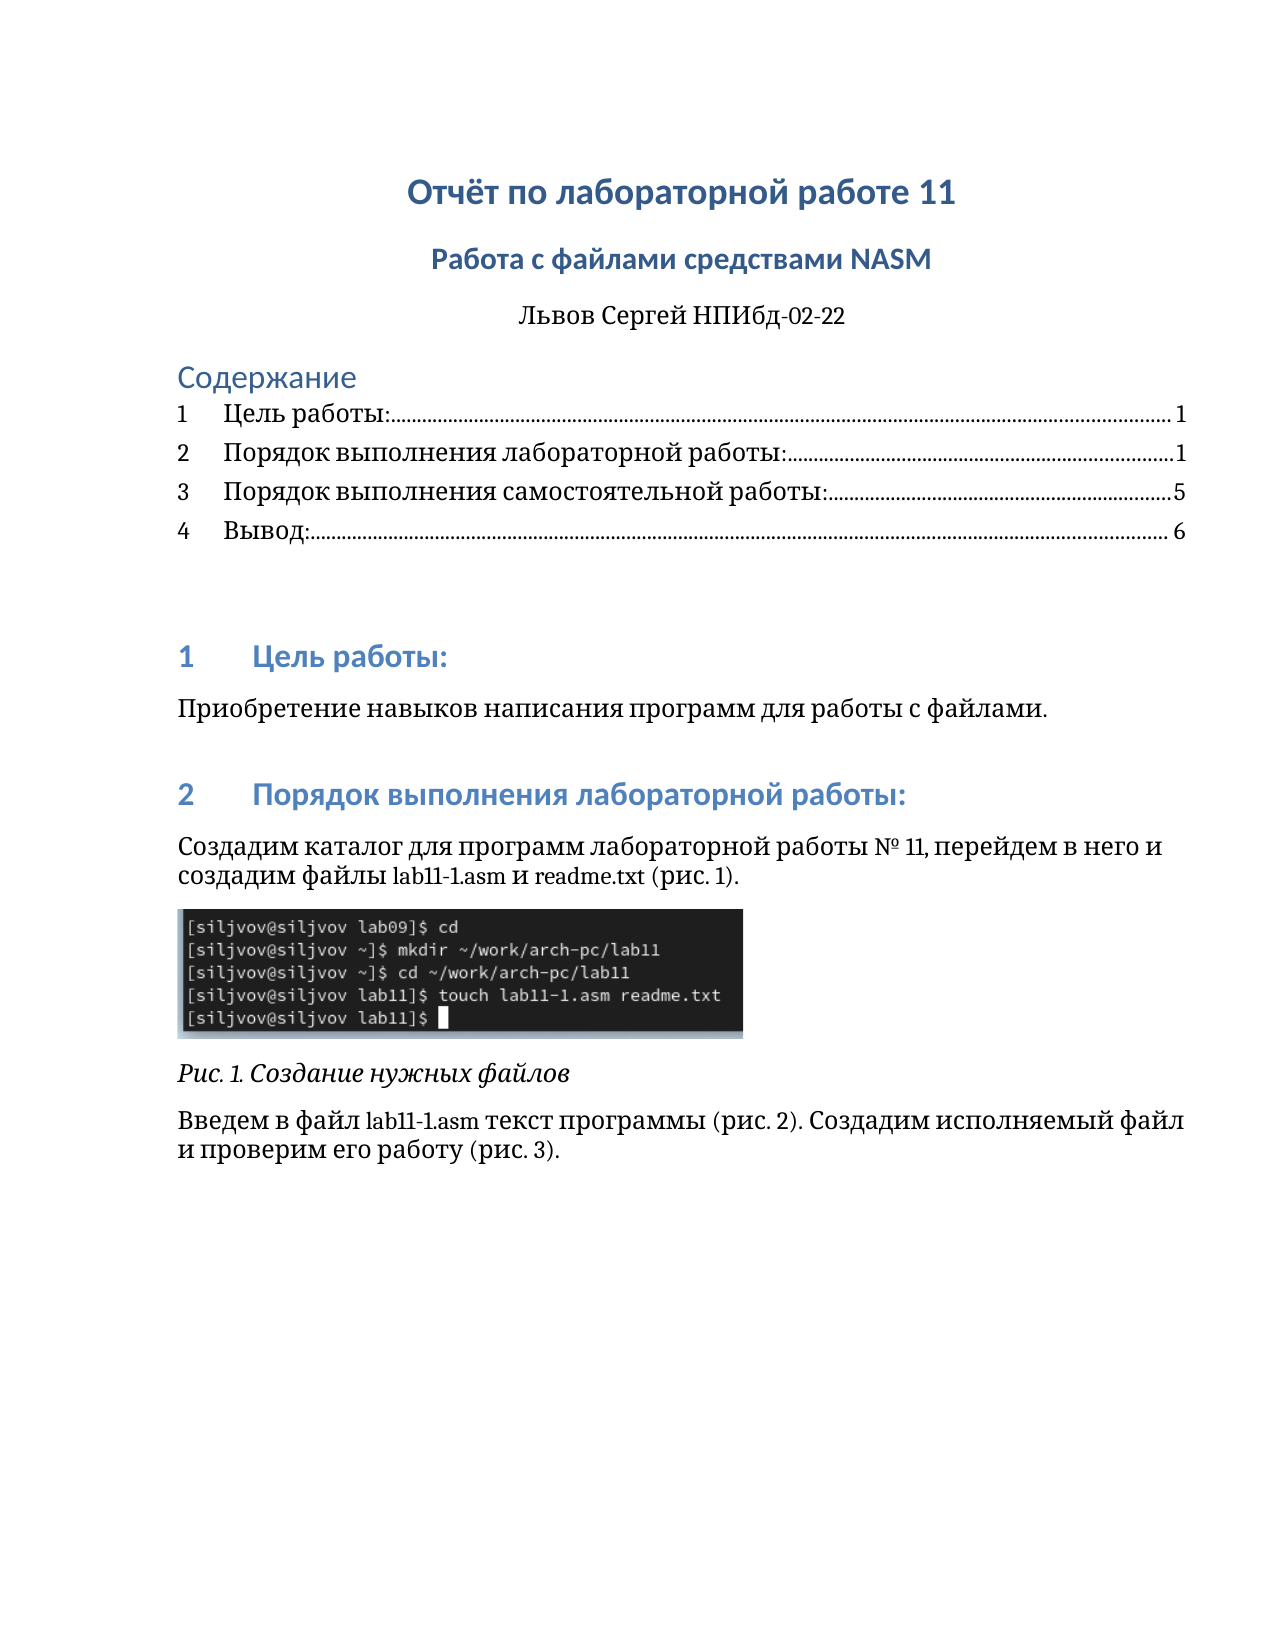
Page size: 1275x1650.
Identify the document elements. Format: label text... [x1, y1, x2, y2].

text Введем в файл lab11-1.asm текст программы (рис. 2). Создадим исполняемый файл и проверим его работу (рис. 3). [177, 1107, 1186, 1165]
text Приобретение навыков написания программ для работы с файлами. [177, 695, 1186, 723]
text Рис. 1. Создание нужных файлов [177, 1060, 1186, 1088]
subtitle Работа с файлами средствами NASM [177, 239, 1186, 277]
subtitle 1 Цель работы: [177, 635, 1186, 676]
picture [177, 909, 744, 1039]
title Отчёт по лабораторной работе 11 [177, 168, 1186, 214]
text Львов Сергей НПИбд-02-22 [177, 302, 1186, 331]
subtitle 2 Порядок выполнения лабораторной работы: [177, 773, 1186, 814]
text Создадим каталог для программ лабораторной работы № 11, перейдем в него и создадим файлы lab11-1.asm и readme.txt (рис. 1). [177, 833, 1186, 890]
